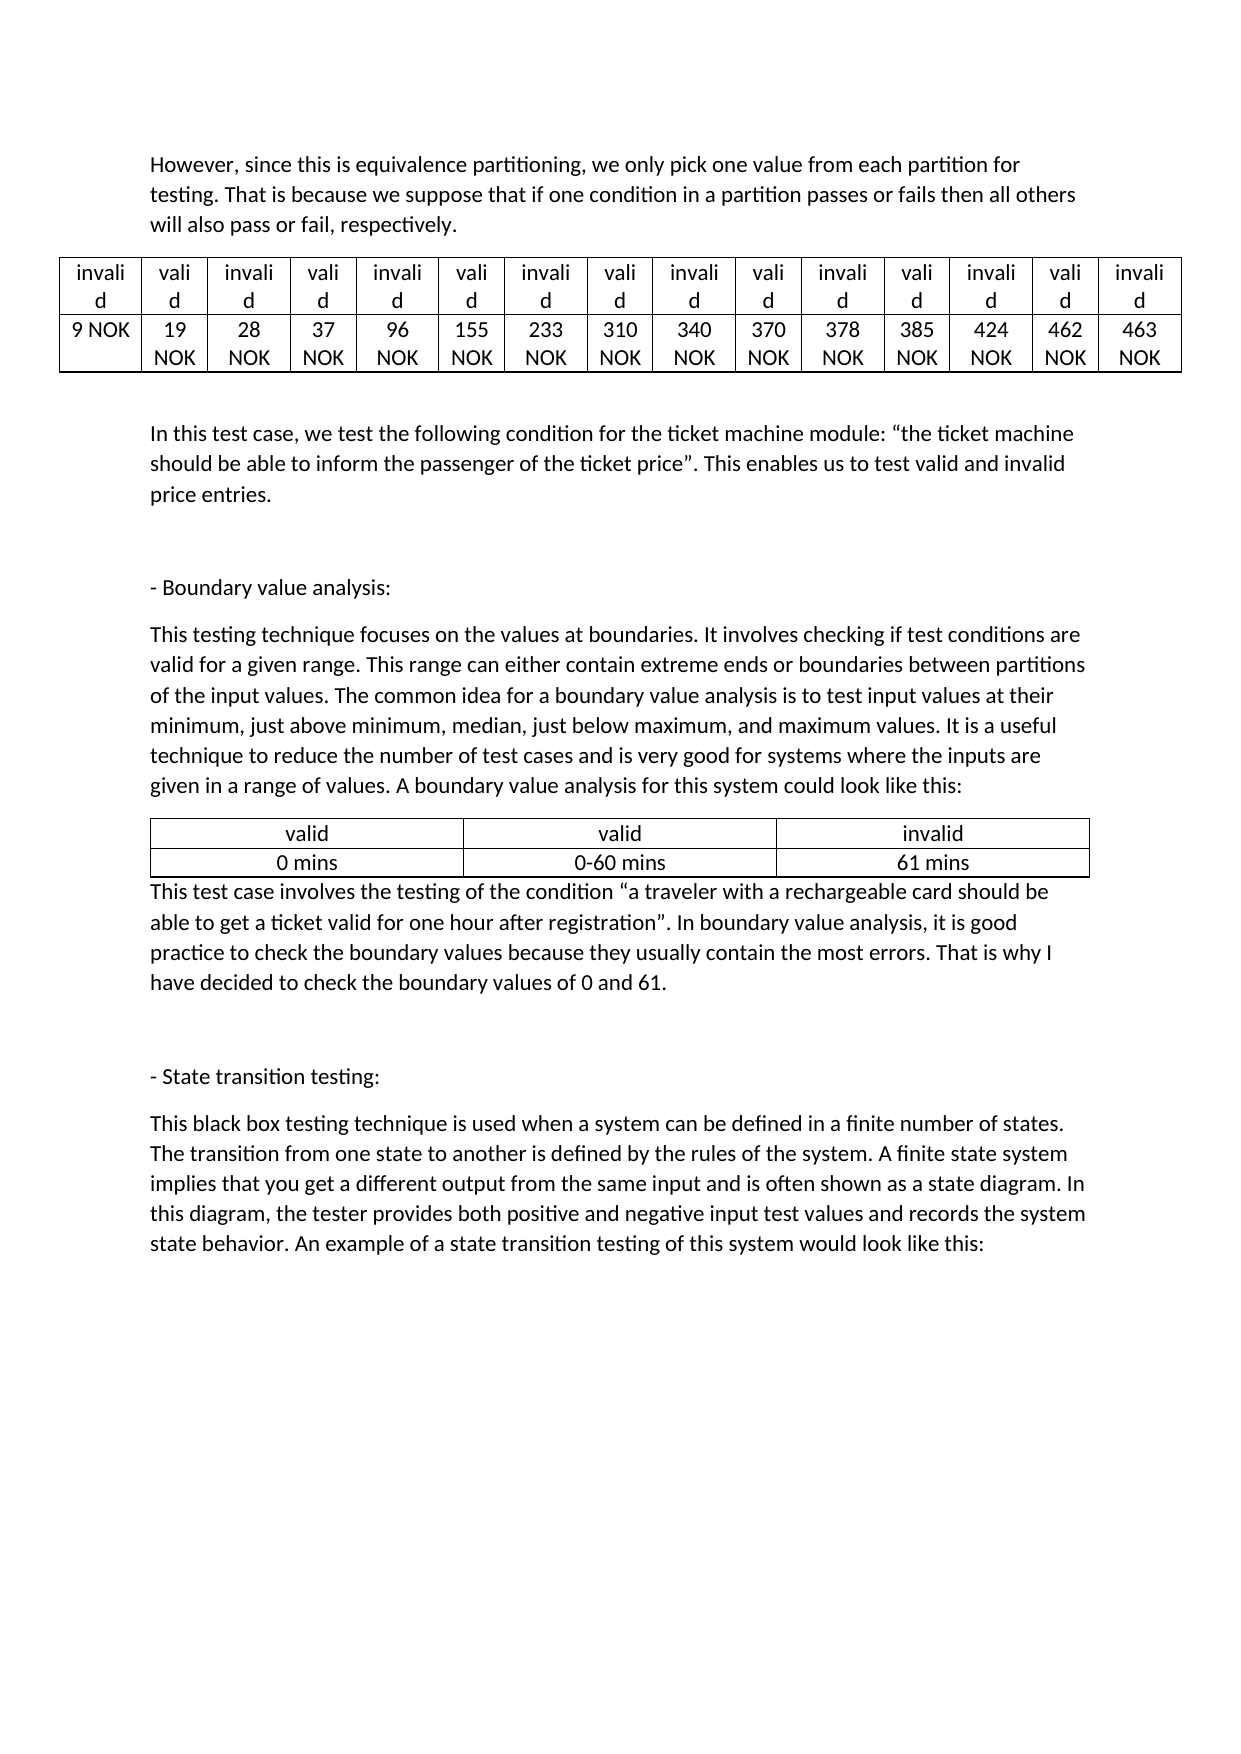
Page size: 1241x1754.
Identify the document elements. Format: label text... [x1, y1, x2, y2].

table_header invalid [357, 258, 438, 314]
table_header invalid [208, 258, 290, 314]
table_cell 233 NOK [505, 315, 587, 371]
table_cell 96 NOK [357, 315, 438, 371]
table_cell 37 NOK [291, 315, 356, 371]
table_header invalid [950, 258, 1032, 314]
table_header invalid [1099, 258, 1181, 314]
table_header invalid [60, 258, 141, 314]
table_cell 61 mins [777, 849, 1089, 876]
table_cell 155 NOK [439, 315, 504, 371]
table_header invalid [802, 258, 884, 314]
table_cell 9 NOK [60, 315, 141, 371]
table_cell 424 NOK [950, 315, 1032, 371]
table_cell 340 NOK [653, 315, 735, 371]
text In this test case, we test the following condition for the ticket machine module: “the ticket machine should be able to inform the passenger of the ticket price”. This enables us to test valid and invalid price entries. [150, 419, 1090, 508]
table_header invalid [653, 258, 735, 314]
table_cell 310 NOK [588, 315, 652, 371]
table_cell 463 NOK [1099, 315, 1181, 371]
table_cell 0 mins [151, 849, 463, 876]
text This testing technique focuses on the values at boundaries. It involves checking if test conditions are valid for a given range. This range can either contain extreme ends or boundaries between partitions of the input values. The common idea for a boundary value analysis is to test input values at their minimum, just above minimum, median, just below maximum, and maximum values. It is a useful technique to reduce the number of test cases and is very good for systems where the inputs are given in a range of values. A boundary value analysis for this system could look like this: [150, 620, 1090, 799]
text However, since this is equivalence partitioning, we only pick one value from each partition for testing. That is because we suppose that if one condition in a partition passes or fails then all others will also pass or fail, respectively. [150, 150, 1090, 238]
table_header valid [736, 258, 801, 314]
table_cell 385 NOK [885, 315, 949, 371]
text - State transition testing: [150, 1062, 1090, 1090]
table_cell 378 NOK [802, 315, 884, 371]
text This test case involves the testing of the condition “a traveler with a rechargeable card should be able to get a ticket valid for one hour after registration”. In boundary value analysis, it is good practice to check the boundary values because they usually contain the most errors. That is why I have decided to check the boundary values of 0 and 61. [150, 878, 1090, 996]
table_header valid [1033, 258, 1098, 314]
table_header valid [464, 819, 776, 847]
table_header valid [291, 258, 356, 314]
text This black box testing technique is used when a system can be defined in a finite number of states. The transition from one state to another is defined by the rules of the system. A finite state system implies that you get a different output from the same input and is often shown as a state diagram. In this diagram, the tester provides both positive and negative input test values and records the system state behavior. An example of a state transition testing of this system would look like this: [150, 1109, 1090, 1258]
table_header valid [885, 258, 949, 314]
table_cell 462 NOK [1033, 315, 1098, 371]
table_header valid [142, 258, 207, 314]
table_cell 19 NOK [142, 315, 207, 371]
table_header valid [439, 258, 504, 314]
text - Boundary value analysis: [150, 573, 1090, 602]
table_header invalid [777, 819, 1089, 847]
table_cell 0-60 mins [464, 849, 776, 876]
table_cell 370 NOK [736, 315, 801, 371]
table_header valid [151, 819, 463, 847]
table_cell 28 NOK [208, 315, 290, 371]
table_header invalid [505, 258, 587, 314]
table_header valid [588, 258, 652, 314]
